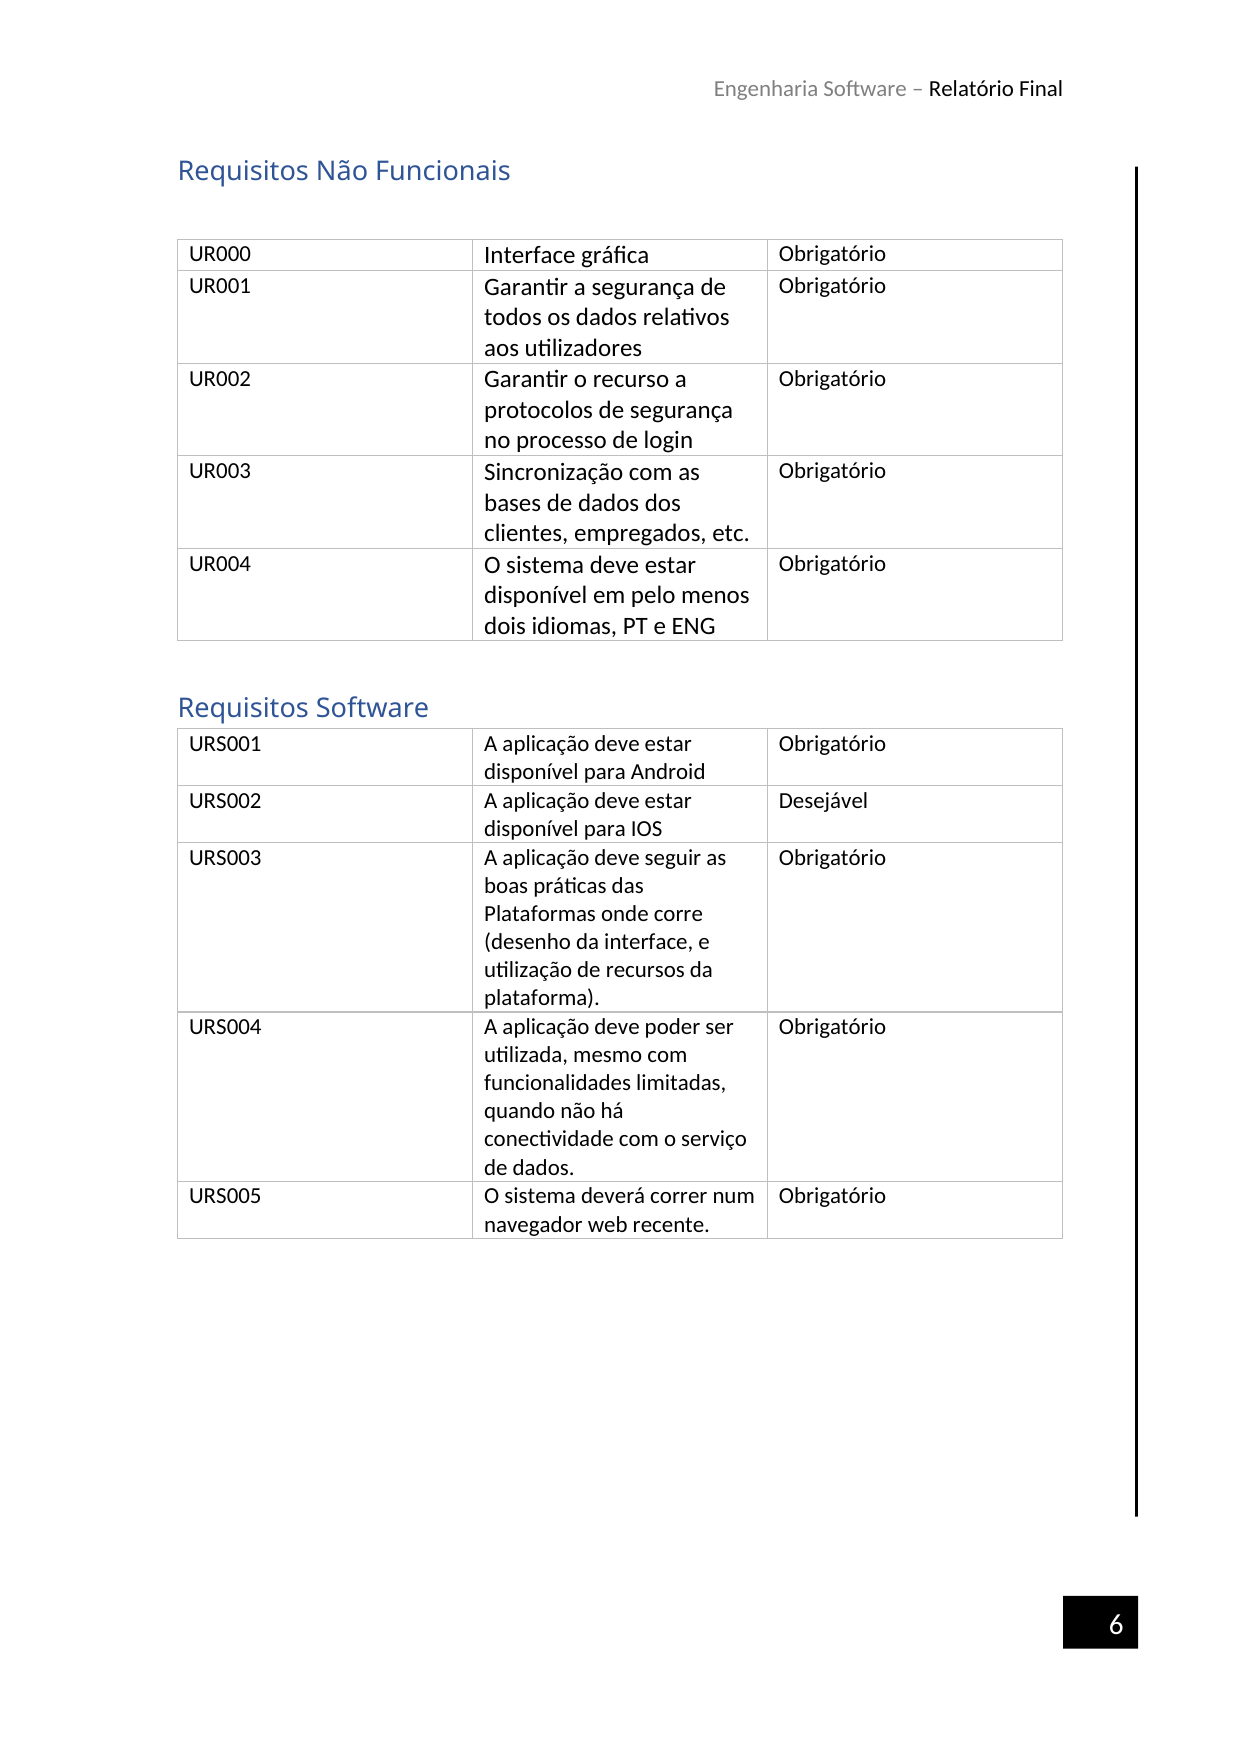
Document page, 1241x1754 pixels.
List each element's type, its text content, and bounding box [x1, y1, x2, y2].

table_cell Garantir a segurança de todos os dados relativos aos utilizadores [473, 271, 767, 363]
table_cell O sistema deve estar disponível em pelo menos dois idiomas, PT e ENG [473, 549, 767, 640]
table_header UR000 [178, 240, 472, 270]
table_cell Sincronização com as bases de dados dos clientes, empregados, etc. [473, 456, 767, 548]
table_cell Obrigatório [768, 271, 1062, 363]
table_cell A aplicação deve estar disponível para IOS [473, 786, 767, 842]
table_header A aplicação deve estar disponível para Android [473, 729, 767, 785]
table_cell O sistema deverá correr num navegador web recente. [473, 1182, 767, 1238]
table_cell UR001 [178, 271, 472, 363]
table_cell URS002 [178, 786, 472, 842]
table_cell Obrigatório [768, 843, 1062, 1011]
table_cell Garantir o recurso a protocolos de segurança no processo de login [473, 364, 767, 455]
table_cell Obrigatório [768, 1013, 1062, 1181]
table_cell Obrigatório [768, 1182, 1062, 1238]
table_cell Obrigatório [768, 456, 1062, 548]
table_cell URS004 [178, 1013, 472, 1181]
table_cell Desejável [768, 786, 1062, 842]
table_cell Obrigatório [768, 549, 1062, 640]
table_cell UR002 [178, 364, 472, 455]
subtitle Requisitos Software [177, 688, 1063, 725]
table_header Interface gráfica [473, 240, 767, 270]
table_cell A aplicação deve poder ser utilizada, mesmo com funcionalidades limitadas, quando não há conectividade com o serviço de dados. [473, 1013, 767, 1181]
table_header Obrigatório [768, 240, 1062, 270]
subtitle Requisitos Não Funcionais [177, 152, 1063, 189]
table_cell UR003 [178, 456, 472, 548]
table_cell URS005 [178, 1182, 472, 1238]
table_cell Obrigatório [768, 364, 1062, 455]
table_header Obrigatório [768, 729, 1062, 785]
table_header URS001 [178, 729, 472, 785]
table_cell UR004 [178, 549, 472, 640]
table_cell URS003 [178, 843, 472, 1011]
table_cell A aplicação deve seguir as boas práticas das Plataformas onde corre (desenho da interface, e utilização de recursos da plataforma). [473, 843, 767, 1011]
